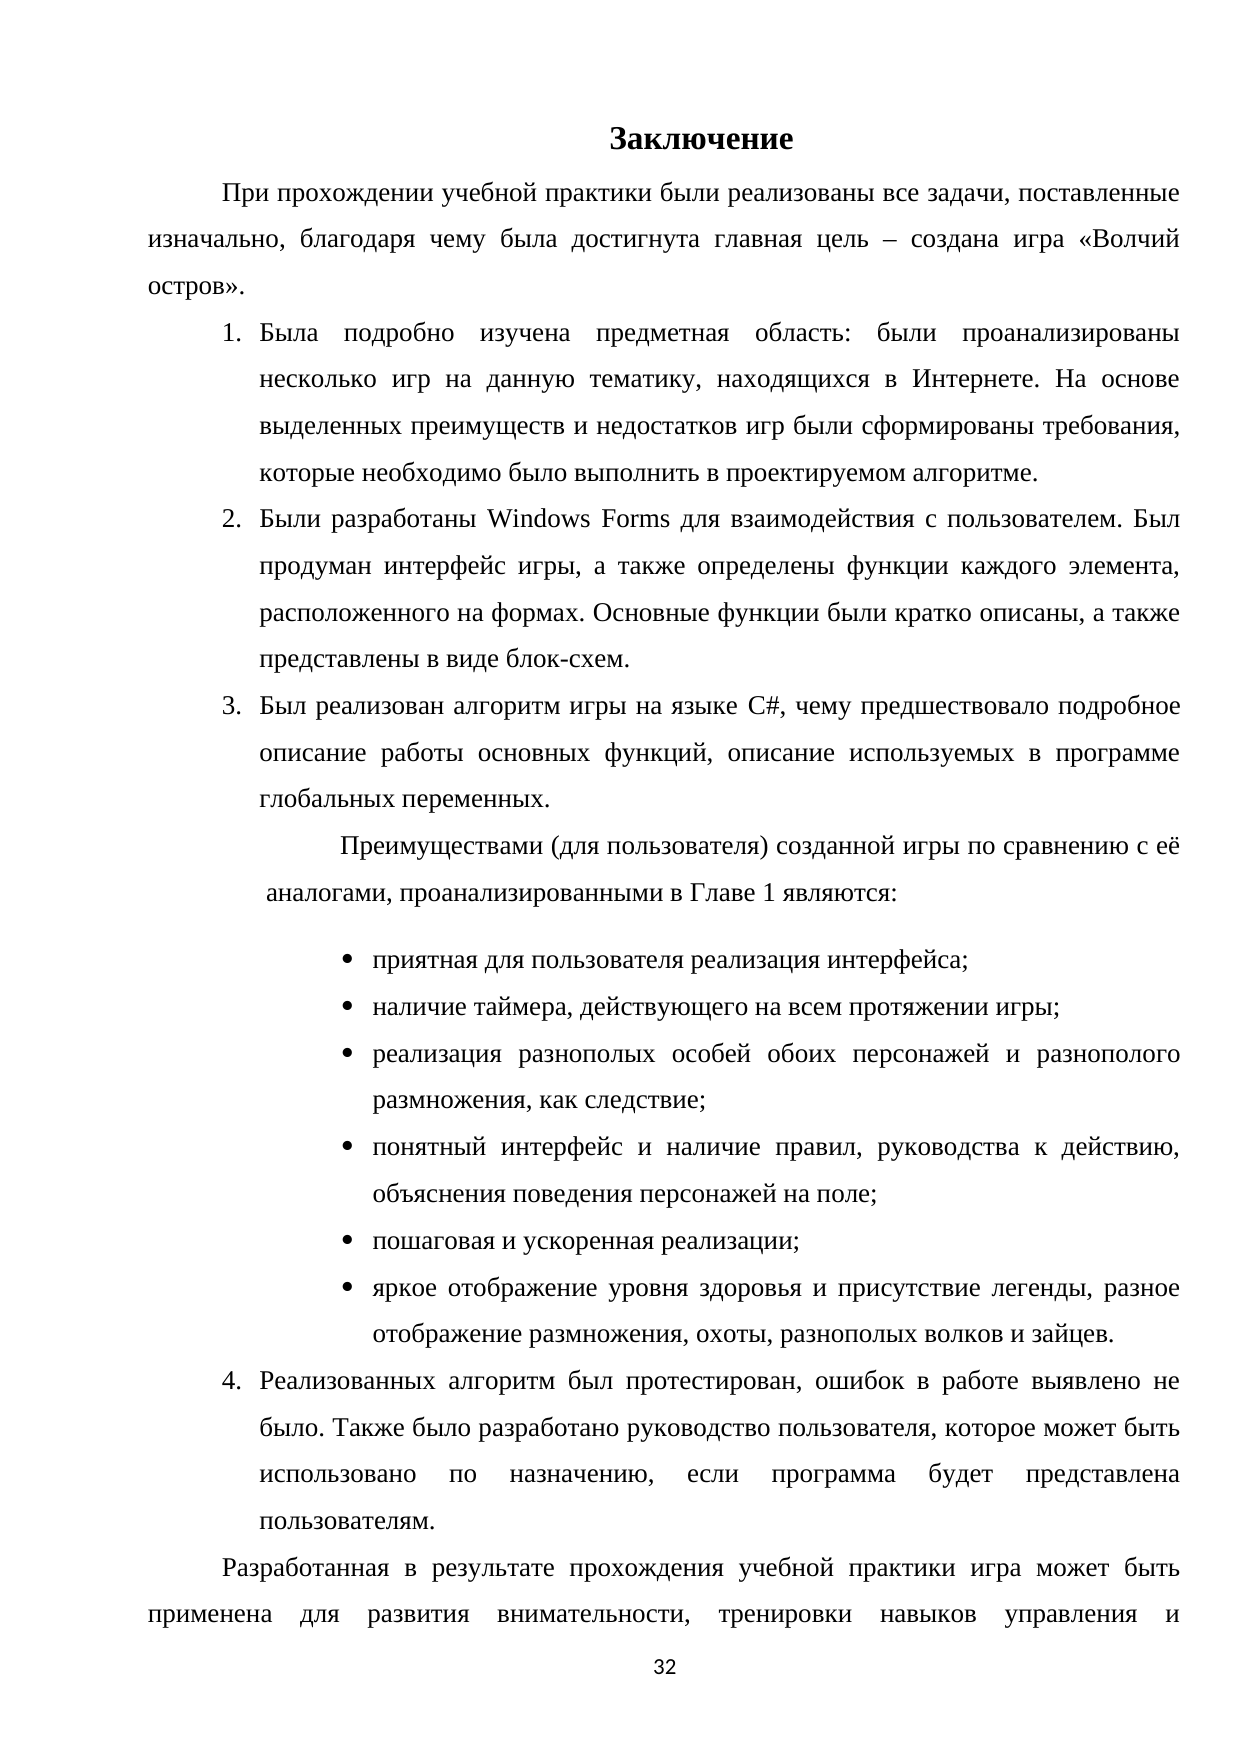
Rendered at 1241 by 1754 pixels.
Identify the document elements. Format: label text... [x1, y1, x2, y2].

list пошаговая и ускоренная реализации; [343, 1224, 1181, 1255]
list Реализованных алгоритм был протестирован, ошибок в работе выявлено не было. Также было разработано руководство пользователя, которое может быть использовано по назначению, если программа будет представлена пользователям. [222, 1364, 1181, 1535]
list Был реализован алгоритм игры на языке C#, чему предшествовало подробное описание работы основных функций, описание используемых в программе глобальных переменных. [222, 689, 1181, 813]
list наличие таймера, действующего на всем протяжении игры; [343, 990, 1181, 1021]
list приятная для пользователя реализация интерфейса; [343, 943, 1181, 974]
list яркое отображение уровня здоровья и присутствие легенды, разное отображение размножения, охоты, разнополых волков и зайцев. [343, 1271, 1181, 1348]
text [148, 1551, 1181, 1628]
text При прохождении учебной практики были реализованы все задачи, поставленные изначально, благодаря чему была достигнута главная цель – создана игра «Волчий остров». [148, 176, 1181, 300]
list Были разработаны Windows Forms для взаимодействия с пользователем. Был продуман интерфейс игры, а также определены функции каждого элемента, расположенного на формах. Основные функции были кратко описаны, а также представлены в виде блок-схем. [222, 502, 1181, 673]
list понятный интерфейс и наличие правил, руководства к действию, объяснения поведения персонажей на поле; [343, 1130, 1181, 1208]
list Была подробно изучена предметная область: были проанализированы несколько игр на данную тематику, находящихся в Интернете. На основе выделенных преимуществ и недостатков игр были сформированы требования, которые необходимо было выполнить в проектируемом алгоритме. [222, 316, 1181, 487]
subtitle Заключение [148, 118, 1181, 156]
list реализация разнополых особей обоих персонажей и разнополого размножения, как следствие; [343, 1037, 1181, 1115]
text Преимуществами (для пользователя) созданной игры по сравнению с её аналогами, проанализированными в Главе 1 являются: [266, 829, 1181, 907]
